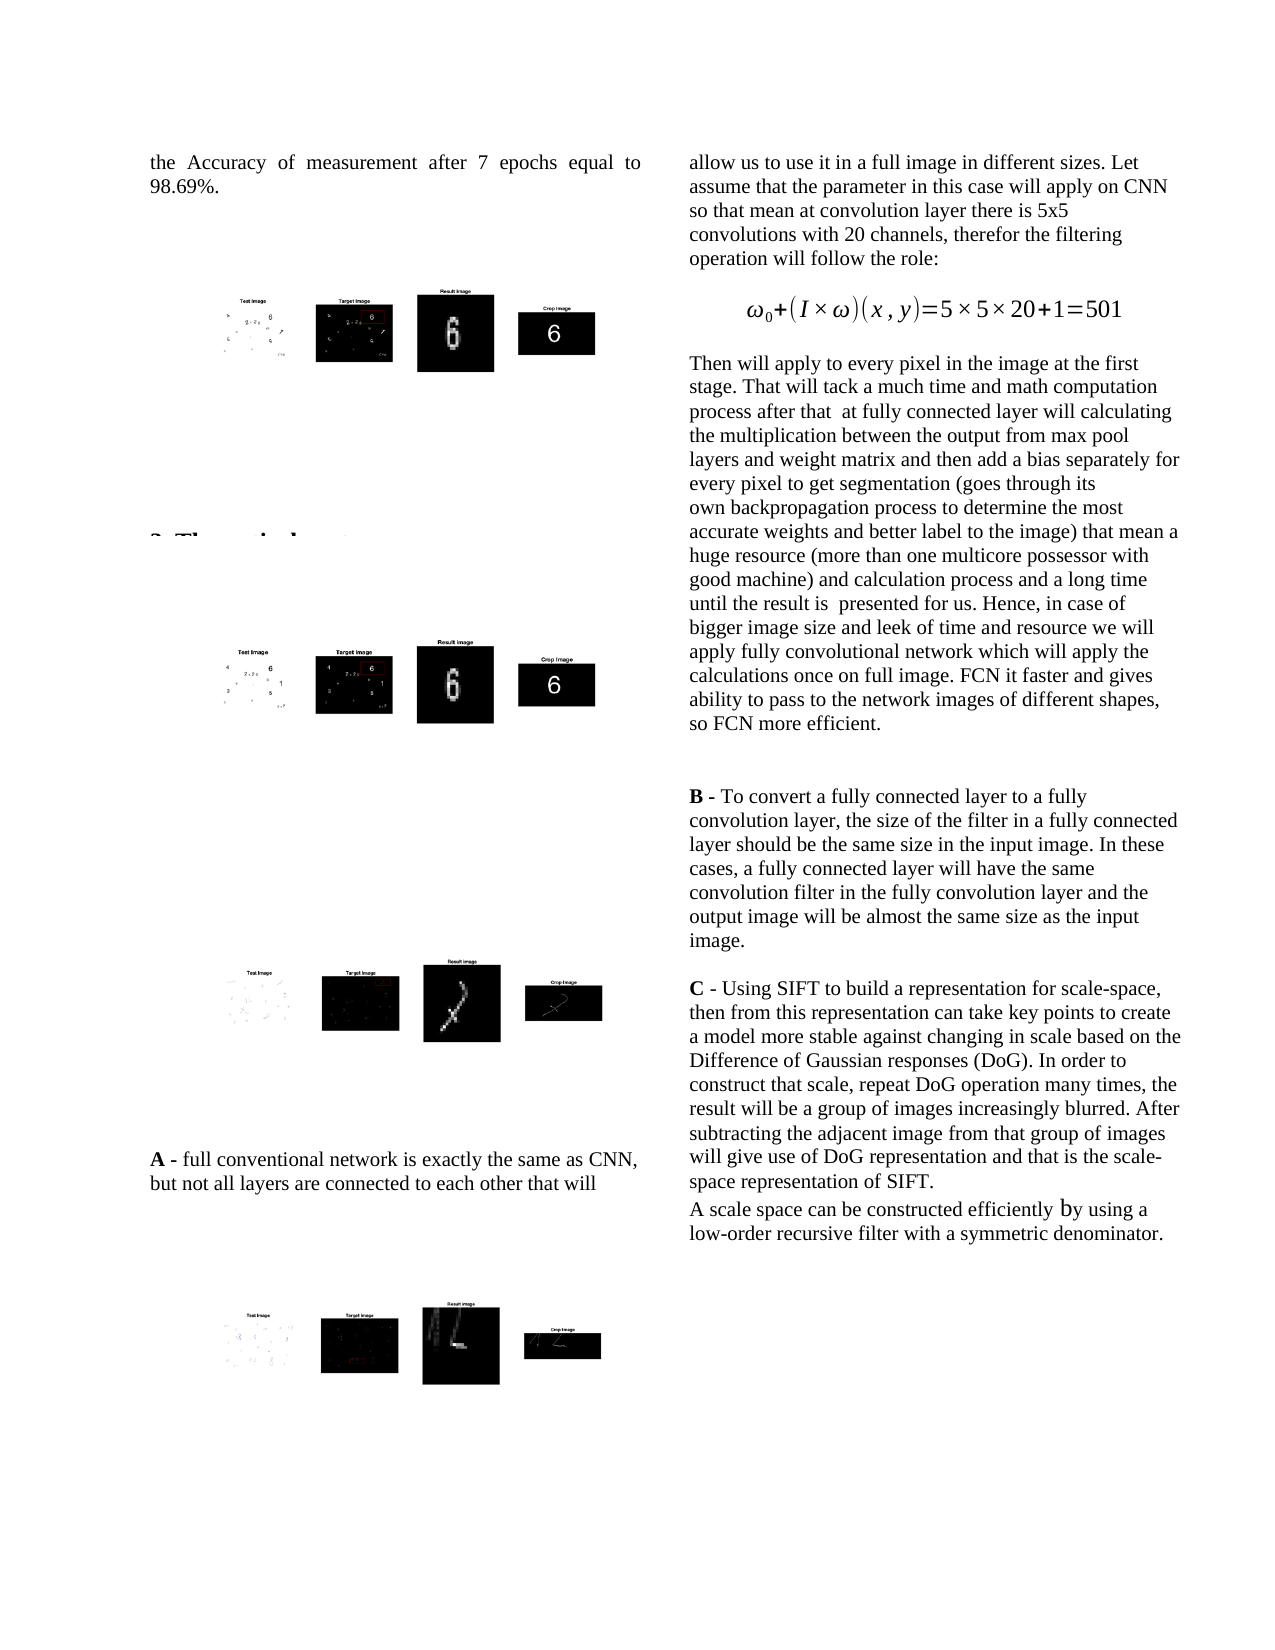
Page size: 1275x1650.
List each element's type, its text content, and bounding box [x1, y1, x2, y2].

picture [156, 880, 649, 1135]
text A - full conventional network is exactly the same as CNN, but not all layers are connected to each other that will allow us to use it in a full image in different sizes. Let assume that the parameter in this case will apply on CNN so that mean at convolution layer there is 5x5 convolutions with 20 channels, therefor the filtering operation will follow the role: [689, 150, 1181, 270]
text A scale space can be constructed efficiently by using a low-order recursive filter with a symmetric denominator. [689, 1193, 1181, 1245]
picture [155, 1207, 648, 1494]
text B - To convert a fully connected layer to a fully convolution layer, the size of the filter in a fully connected layer should be the same size in the input image. In these cases, a fully connected layer will have the same convolution filter in the fully convolution layer and the output image will be almost the same size as the input image. [689, 783, 1181, 952]
picture [150, 198, 642, 478]
text C - Using SIFT to build a representation for scale-space, then from this representation can take key points to create a model more stable against changing in scale based on the Difference of Gaussian responses (DoG). In order to construct that scale, repeat DoG operation many times, the result will be a group of images increasingly blurred. After subtracting the adjacent image from that group of images will give use of DoG representation and that is the scale-space representation of SIFT. [689, 976, 1181, 1193]
text Then will apply to every pixel in the image at the first stage. That will tack a much time and math computation process after that at fully connected layer will calculating the multiplication between the output from max pool layers and weight matrix and then add a bias separately for every pixel to get segmentation (goes through its own backpropagation process to determine the most accurate weights and better label to the image) that mean a huge resource (more than one multicore possessor with good machine) and calculation process and a long time until the result is presented for us. Hence, in case of bigger image size and leek of time and resource we will apply fully convolutional network which will apply the calculations once on full image. FCN it faster and gives ability to pass to the network images of different shapes, so FCN more efficient. [689, 350, 1181, 735]
text the Accuracy of measurement after 7 epochs equal to 98.69%. [150, 150, 642, 198]
picture [150, 536, 642, 844]
